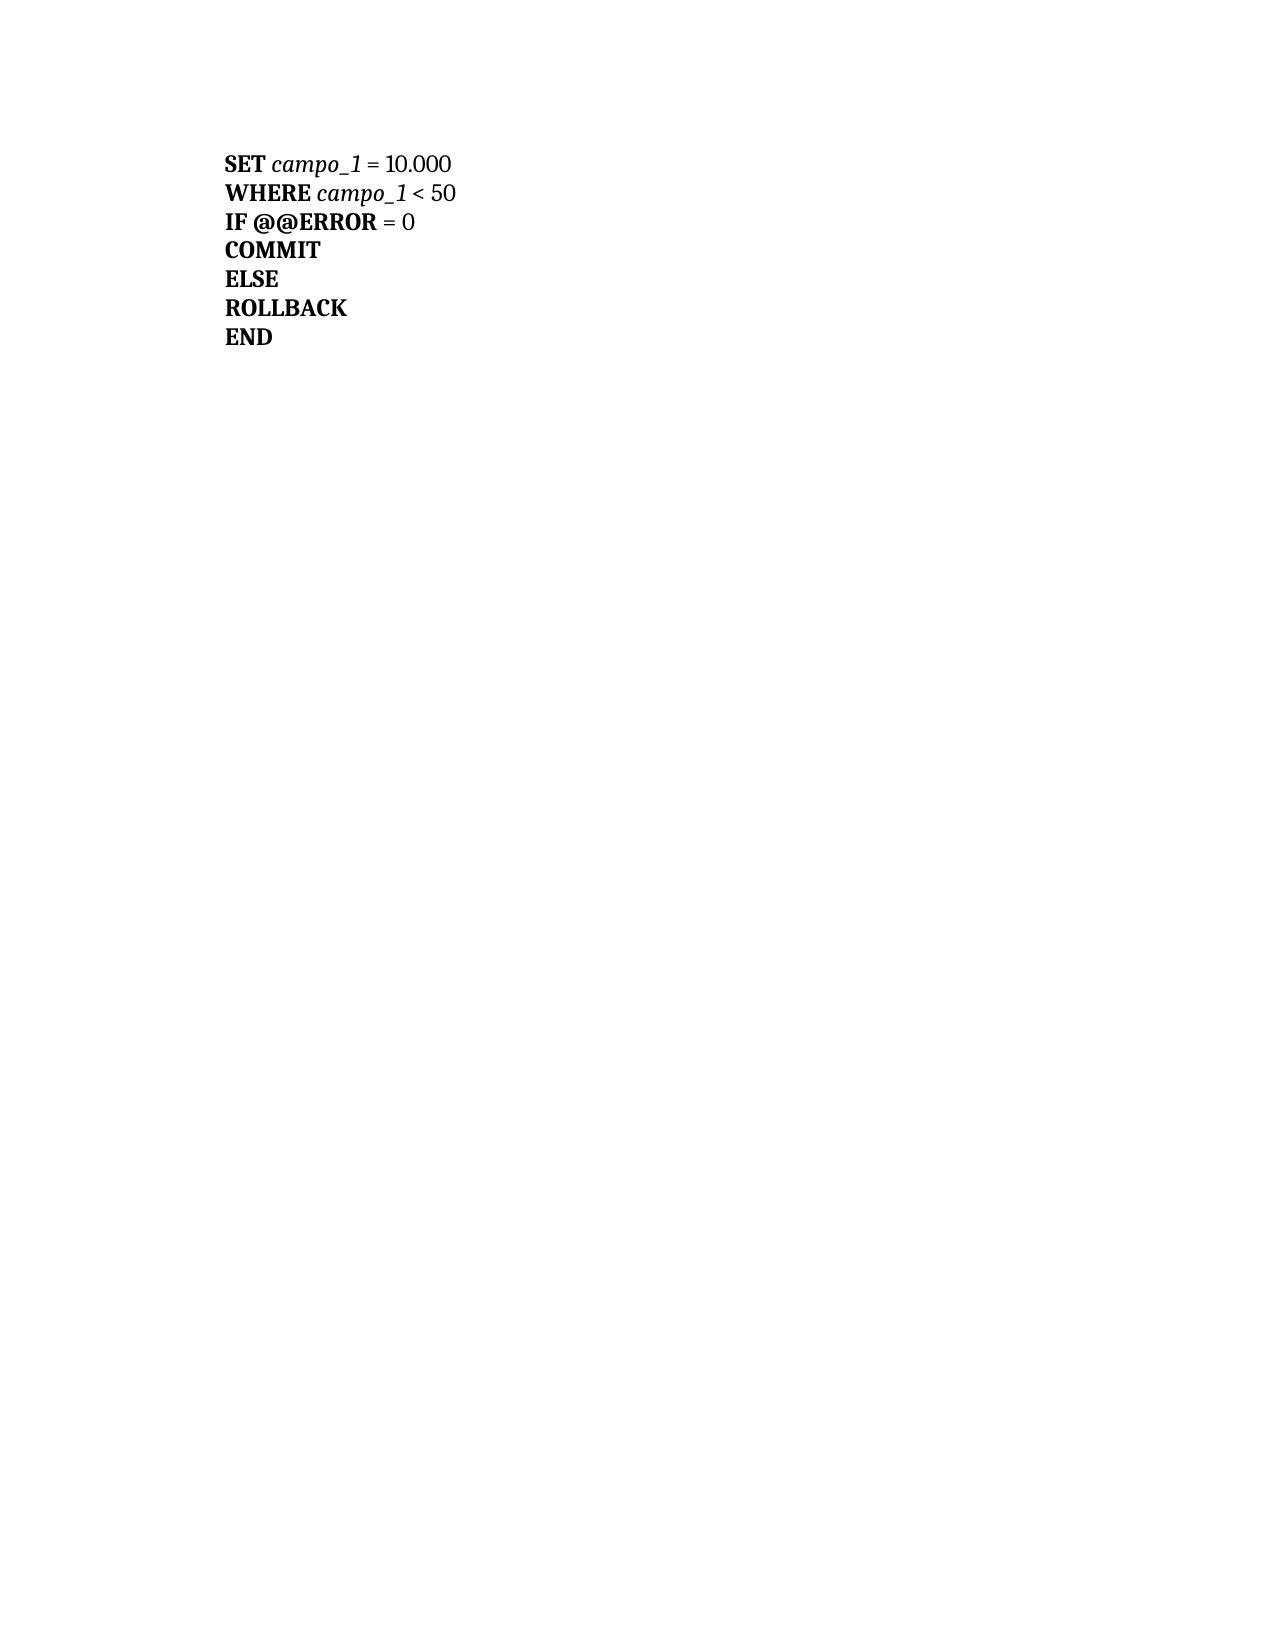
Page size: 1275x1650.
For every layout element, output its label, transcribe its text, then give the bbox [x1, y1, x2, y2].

list Sintaxe: BEGIN TRANSACTION UPDATE FROM tabela SET campo_1 = 10.000 WHERE campo_1 < 50 IF @@ERROR = 0 COMMIT ELSE ROLLBACK END [175, 150, 1125, 380]
